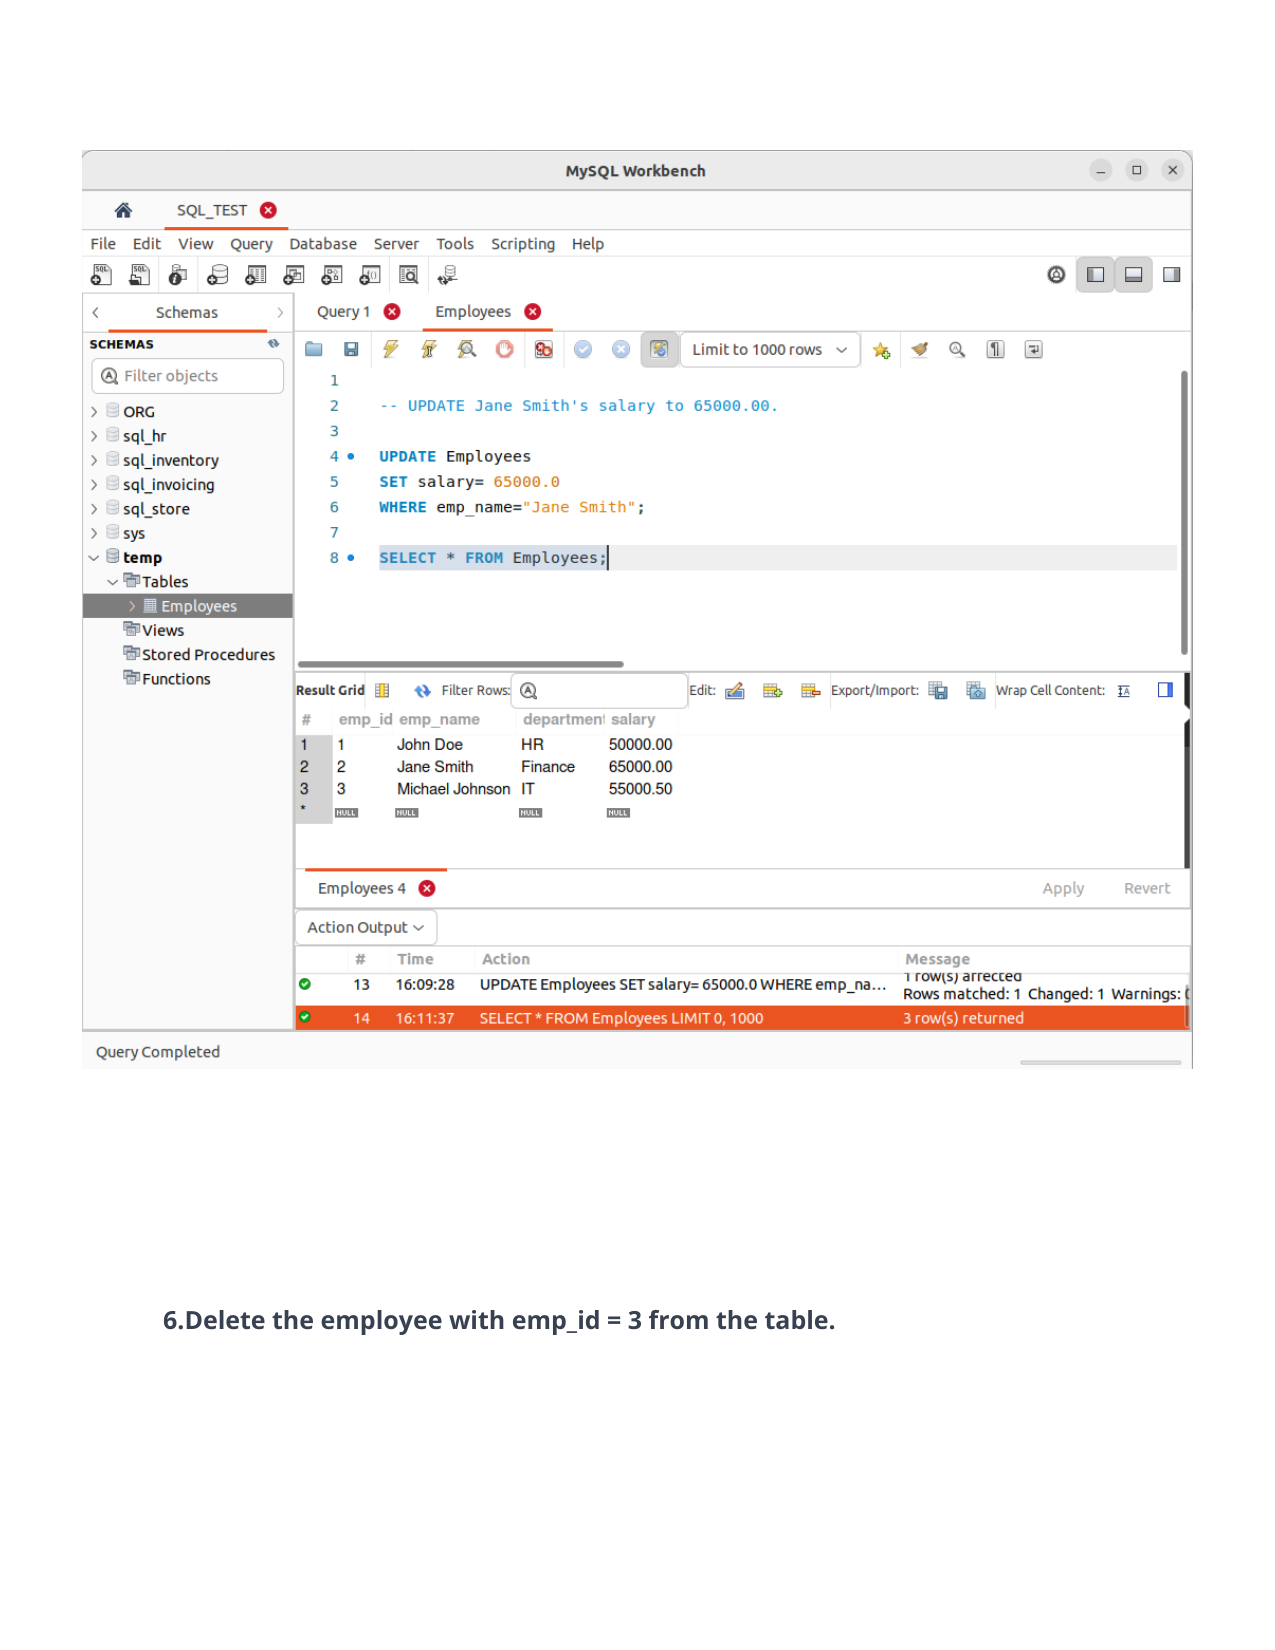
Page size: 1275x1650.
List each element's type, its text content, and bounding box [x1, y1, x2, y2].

text 6.Delete the employee with emp_id = 3 from the table. [150, 1302, 1125, 1336]
picture [82, 150, 1193, 1069]
